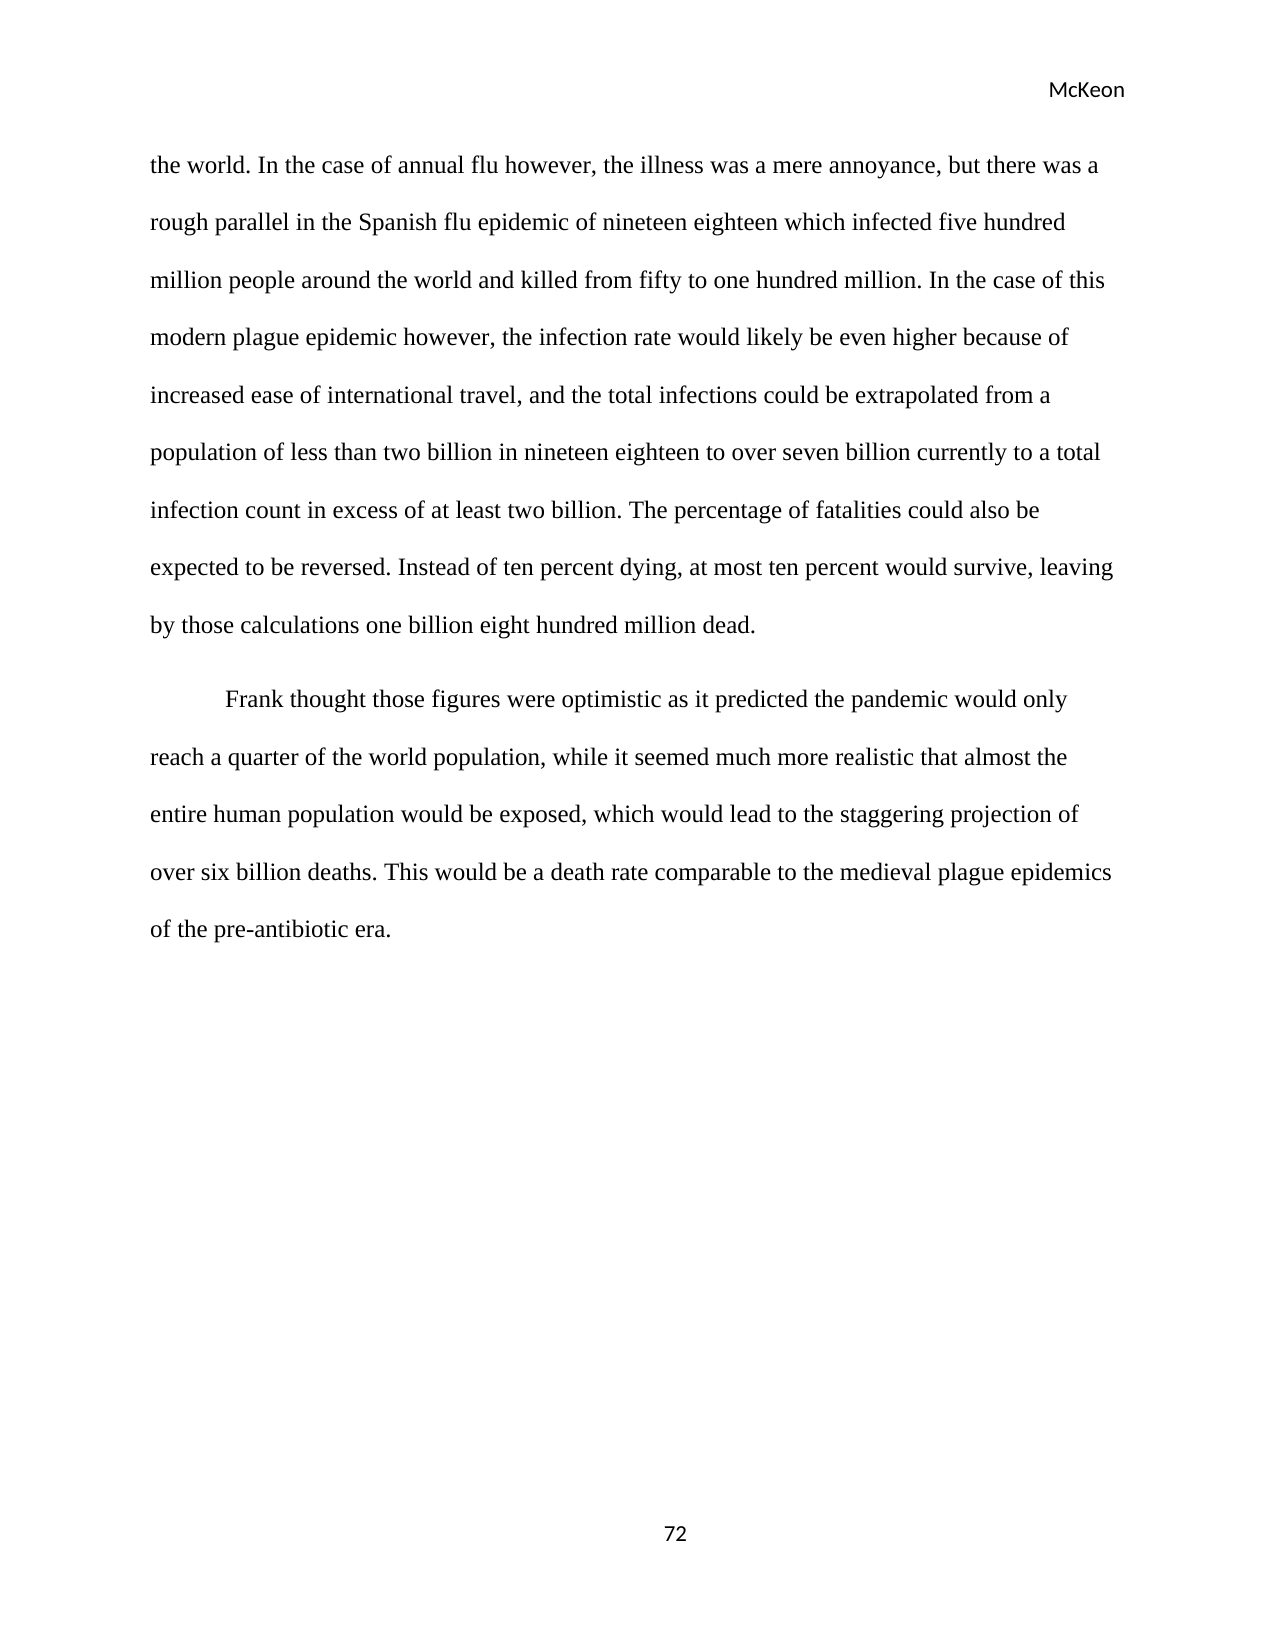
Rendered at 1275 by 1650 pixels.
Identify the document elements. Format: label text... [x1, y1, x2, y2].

text Frank thought those figures were optimistic as it predicted the pandemic would only reach a quarter of the world population, while it seemed much more realistic that almost the entire human population would be exposed, which would lead to the staggering projection of over six billion deaths. This would be a death rate comparable to the medieval plague epidemics of the pre-antibiotic era. [150, 684, 1125, 943]
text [150, 150, 1125, 639]
